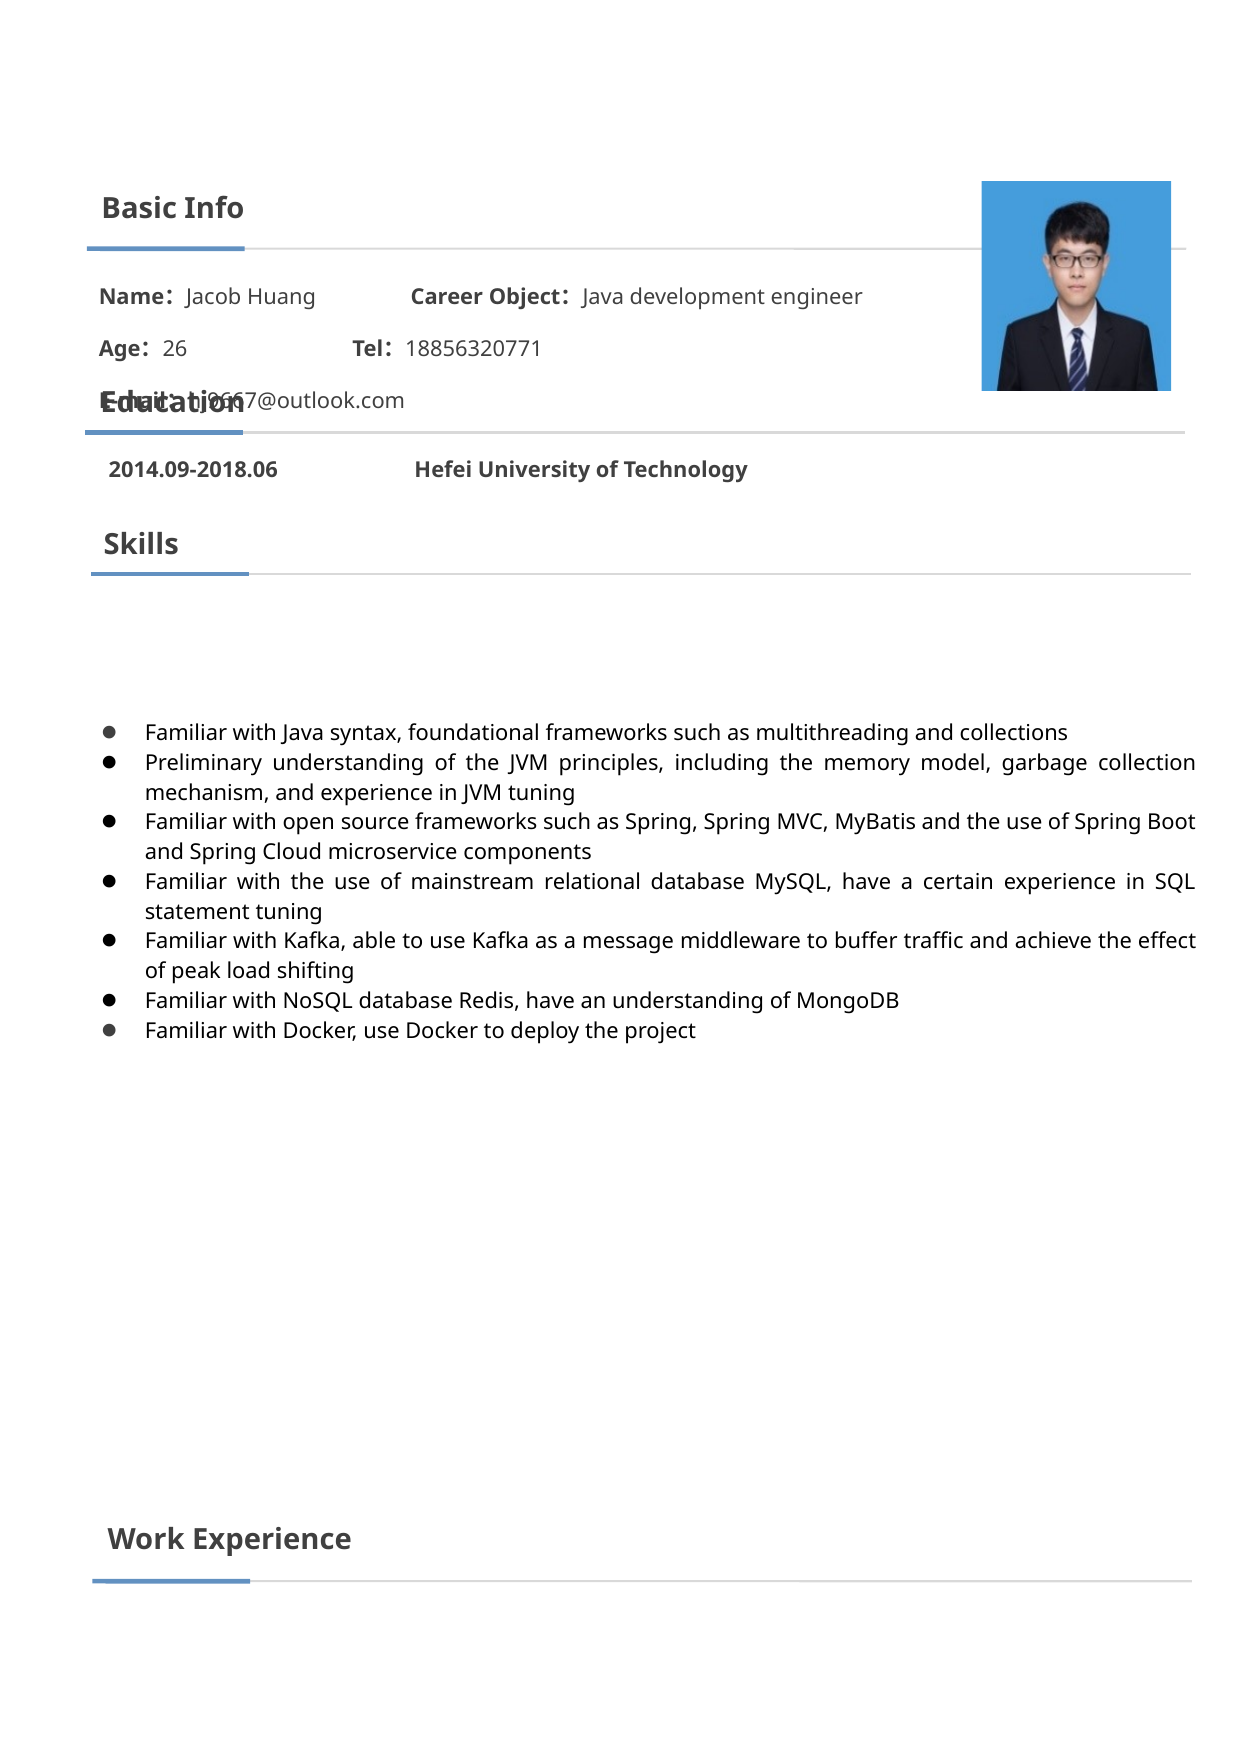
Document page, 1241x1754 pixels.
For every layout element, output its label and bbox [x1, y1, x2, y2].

picture [981, 181, 1172, 391]
